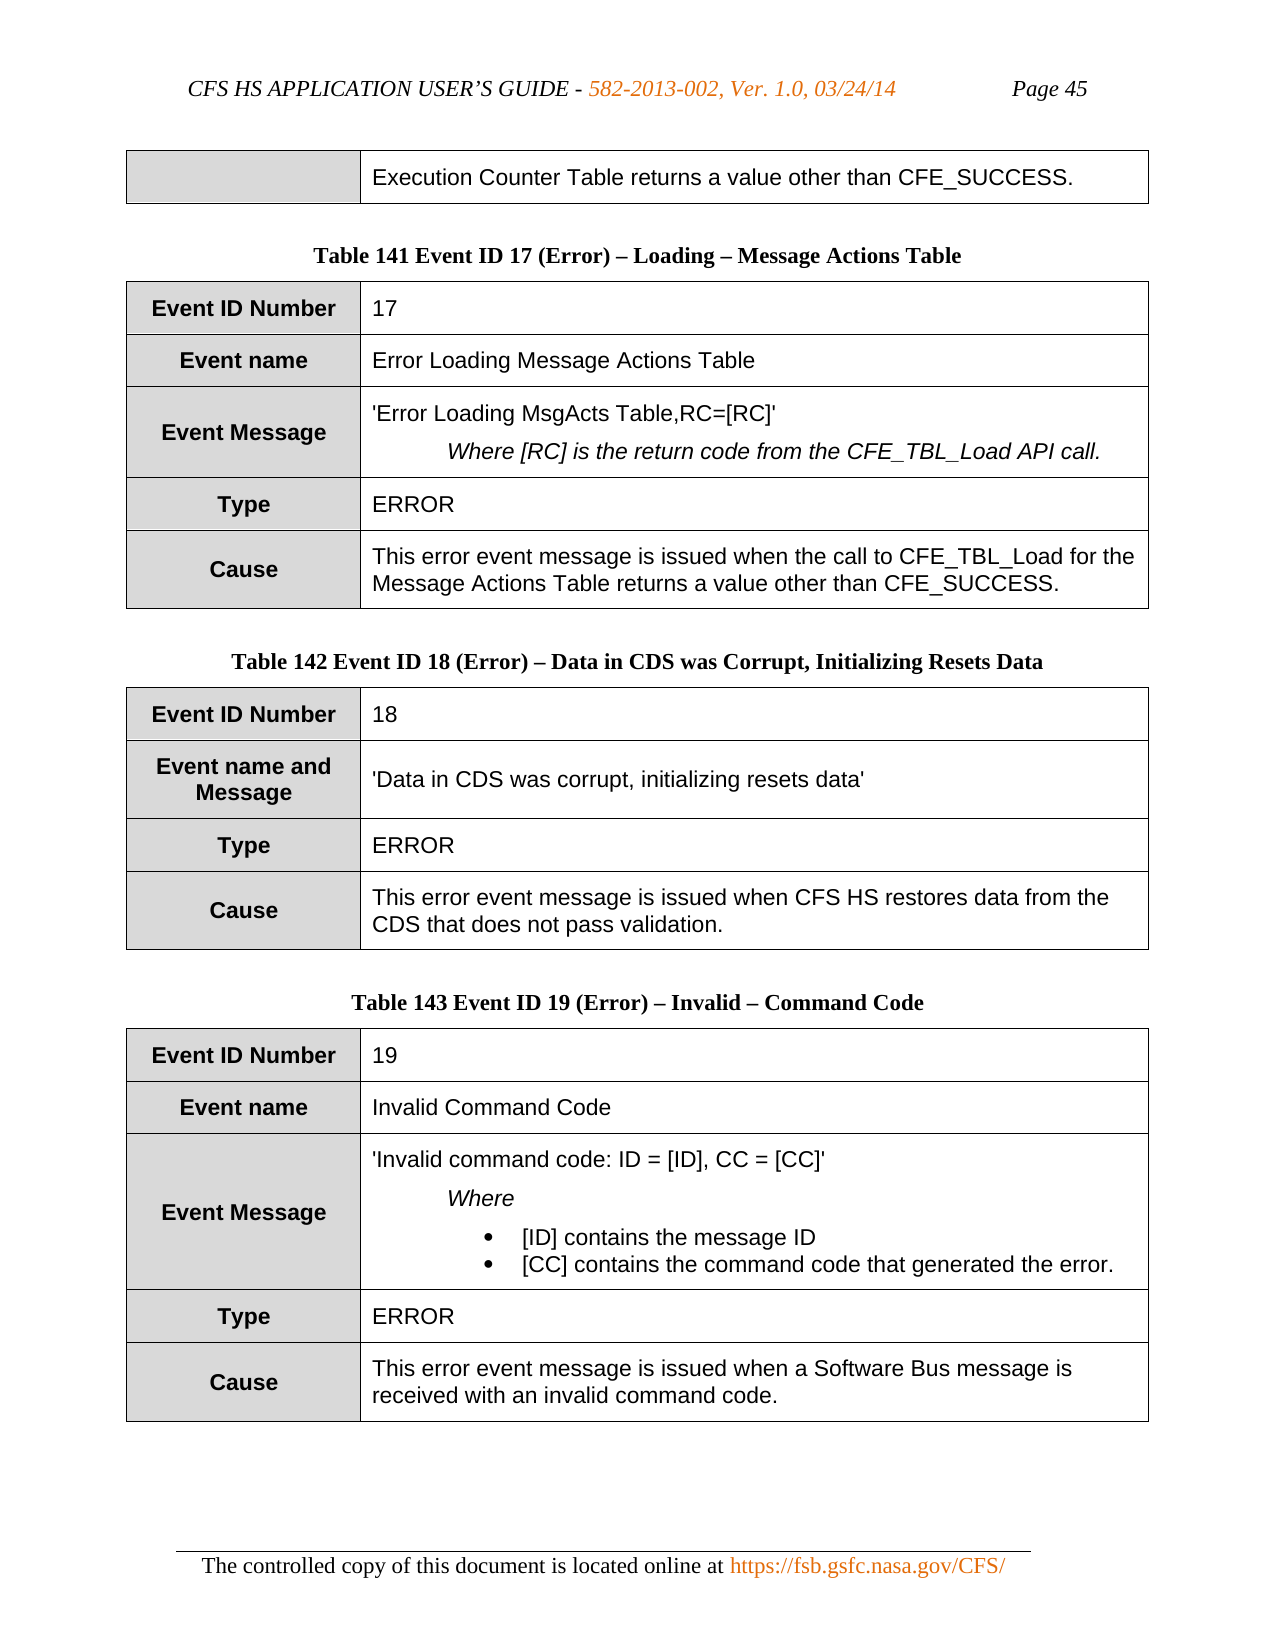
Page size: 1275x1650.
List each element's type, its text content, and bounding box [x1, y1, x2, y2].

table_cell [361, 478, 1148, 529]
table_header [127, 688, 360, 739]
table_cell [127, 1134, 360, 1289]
text Table 141 Event ID 17 (Error) – Loading – Message Actions Table [187, 242, 1087, 269]
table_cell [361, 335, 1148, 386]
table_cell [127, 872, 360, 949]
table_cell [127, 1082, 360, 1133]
text Table 142 Event ID 18 (Error) – Data in CDS was Corrupt, Initializing Resets Data [187, 648, 1087, 674]
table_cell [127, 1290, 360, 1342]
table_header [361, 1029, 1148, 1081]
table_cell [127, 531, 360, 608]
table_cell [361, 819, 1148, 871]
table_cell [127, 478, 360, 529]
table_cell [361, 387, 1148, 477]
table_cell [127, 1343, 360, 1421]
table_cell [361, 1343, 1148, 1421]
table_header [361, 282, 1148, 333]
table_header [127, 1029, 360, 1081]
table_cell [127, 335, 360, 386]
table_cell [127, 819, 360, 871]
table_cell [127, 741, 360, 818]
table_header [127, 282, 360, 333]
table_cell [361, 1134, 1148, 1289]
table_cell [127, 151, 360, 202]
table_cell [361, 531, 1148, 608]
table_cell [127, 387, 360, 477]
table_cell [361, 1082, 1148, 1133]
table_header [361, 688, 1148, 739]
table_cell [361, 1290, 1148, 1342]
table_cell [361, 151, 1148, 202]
text Table 143 Event ID 19 (Error) – Invalid – Command Code [187, 989, 1087, 1016]
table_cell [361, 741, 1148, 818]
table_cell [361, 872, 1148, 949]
